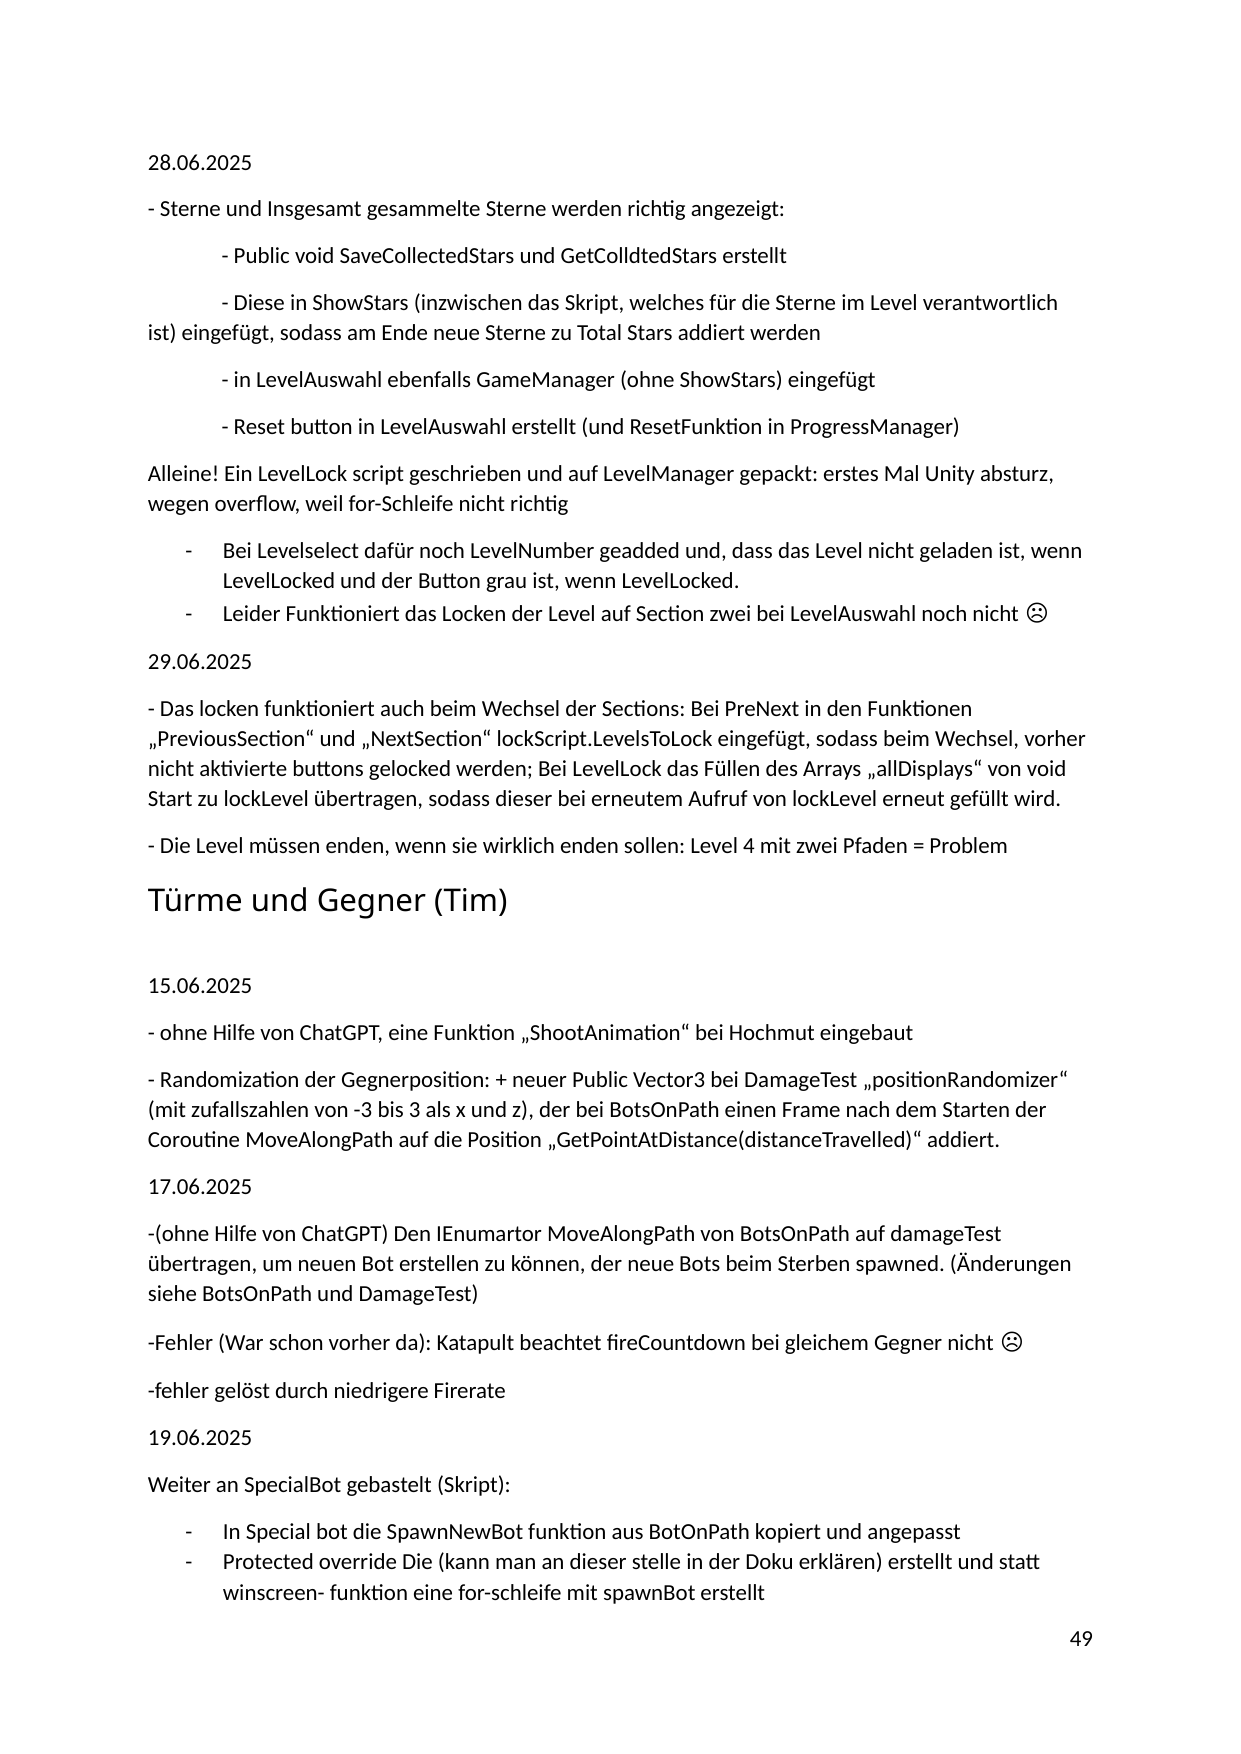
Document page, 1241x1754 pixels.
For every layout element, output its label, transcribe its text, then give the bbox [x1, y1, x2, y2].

text - ohne Hilfe von ChatGPT, eine Funktion „ShootAnimation“ bei Hochmut eingebaut [148, 1018, 1093, 1046]
text Alleine! Ein LevelLock script geschrieben und auf LevelManager gepackt: erstes Mal Unity absturz, wegen overflow, weil for-Schleife nicht richtig [148, 459, 1093, 517]
text - in LevelAuswahl ebenfalls GameManager (ohne ShowStars) eingefügt [148, 365, 1093, 393]
text - Randomization der Gegnerposition: + neuer Public Vector3 bei DamageTest „positionRandomizer“ (mit zufallszahlen von -3 bis 3 als x und z), der bei BotsOnPath einen Frame nach dem Starten der Coroutine MoveAlongPath auf die Position „GetPointAtDistance(distanceTravelled)“ addiert. [148, 1065, 1093, 1153]
subtitle Türme und Gegner (Tim) [148, 878, 1093, 921]
list In Special bot die SpawnNewBot funktion aus BotOnPath kopiert und angepasst [185, 1517, 1093, 1545]
text - Die Level müssen enden, wenn sie wirklich enden sollen: Level 4 mit zwei Pfaden = Problem [148, 831, 1093, 859]
text - Sterne und Insgesamt gesammelte Sterne werden richtig angezeigt: [148, 194, 1093, 222]
text -fehler gelöst durch niedrigere Firerate [148, 1377, 1093, 1405]
text - Public void SaveCollectedStars und GetColldtedStars erstellt [148, 241, 1093, 269]
text Weiter an SpecialBot gebastelt (Skript): [148, 1470, 1093, 1498]
list Bei Levelselect dafür noch LevelNumber geadded und, dass das Level nicht geladen ist, wenn LevelLocked und der Button grau ist, wenn LevelLocked. [185, 536, 1093, 594]
text 17.06.2025 [148, 1172, 1093, 1200]
text - Reset button in LevelAuswahl erstellt (und ResetFunktion in ProgressManager) [148, 412, 1093, 440]
list Protected override Die (kann man an dieser stelle in der Doku erklären) erstellt und statt winscreen- funktion eine for-schleife mit spawnBot erstellt [185, 1547, 1093, 1606]
text 15.06.2025 [148, 971, 1093, 999]
text -Fehler (War schon vorher da): Katapult beachtet fireCountdown bei gleichem Gegner nicht [148, 1326, 1093, 1357]
list Leider Funktioniert das Locken der Level auf Section zwei bei LevelAuswahl noch nicht [185, 597, 1093, 628]
text - Das locken funktioniert auch beim Wechsel der Sections: Bei PreNext in den Funktionen „PreviousSection“ und „NextSection“ lockScript.LevelsToLock eingefügt, sodass beim Wechsel, vorher nicht aktivierte buttons gelocked werden; Bei LevelLock das Füllen des Arrays „allDisplays“ von void Start zu lockLevel übertragen, sodass dieser bei erneutem Aufruf von lockLevel erneut gefüllt wird. [148, 694, 1093, 812]
text 28.06.2025 [148, 148, 1093, 176]
text 19.06.2025 [148, 1423, 1093, 1452]
text 29.06.2025 [148, 647, 1093, 675]
text -(ohne Hilfe von ChatGPT) Den IEnumartor MoveAlongPath von BotsOnPath auf damageTest übertragen, um neuen Bot erstellen zu können, der neue Bots beim Sterben spawned. (Änderungen siehe BotsOnPath und DamageTest) [148, 1219, 1093, 1307]
